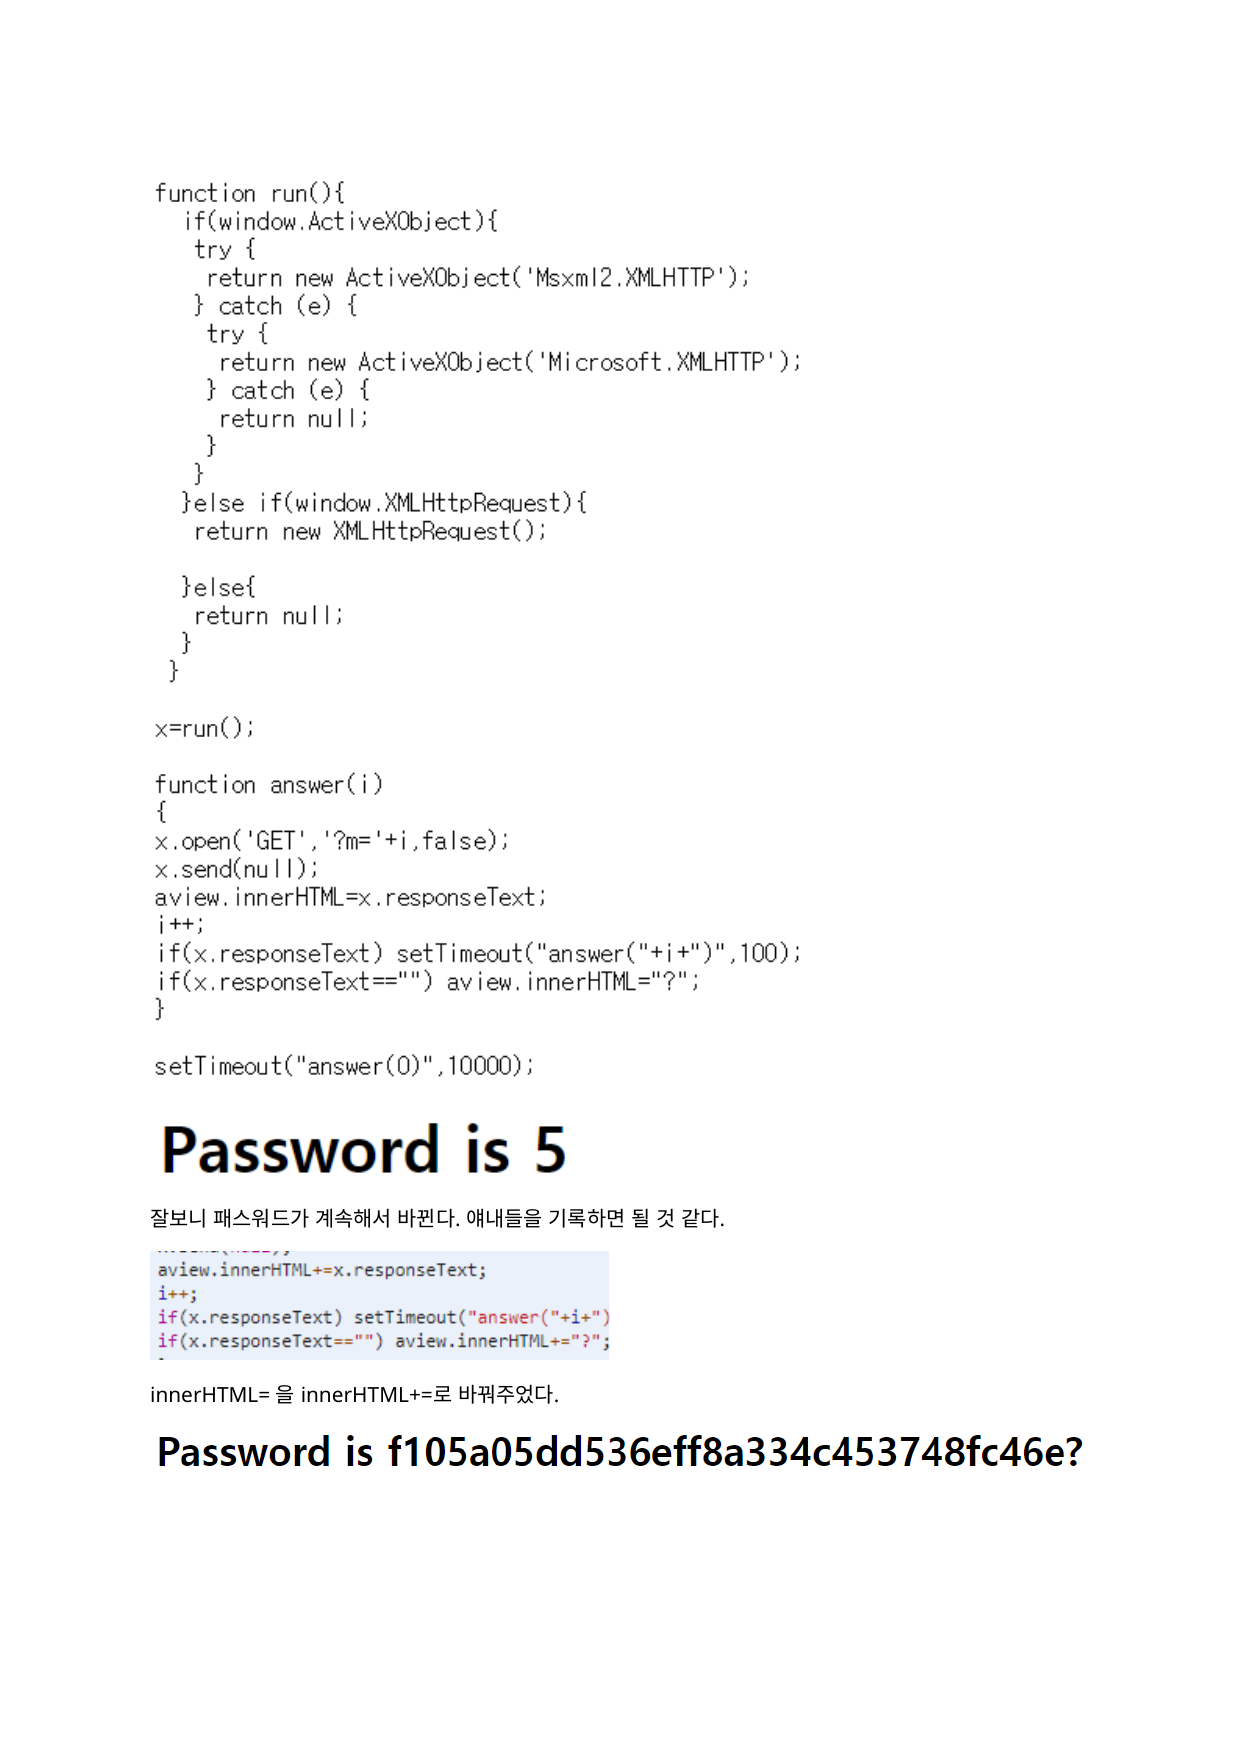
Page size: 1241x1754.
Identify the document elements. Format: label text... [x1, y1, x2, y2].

text innerHTML= 을 innerHTML+=로 바꿔주었다. [150, 1378, 1090, 1409]
picture [150, 177, 811, 1089]
text 잘보니 패스워드가 계속해서 바뀐다. 얘내들을 기록하면 될 것 같다. [150, 1202, 1090, 1233]
picture [150, 1427, 1091, 1475]
picture [150, 1251, 610, 1360]
picture [150, 1107, 589, 1184]
